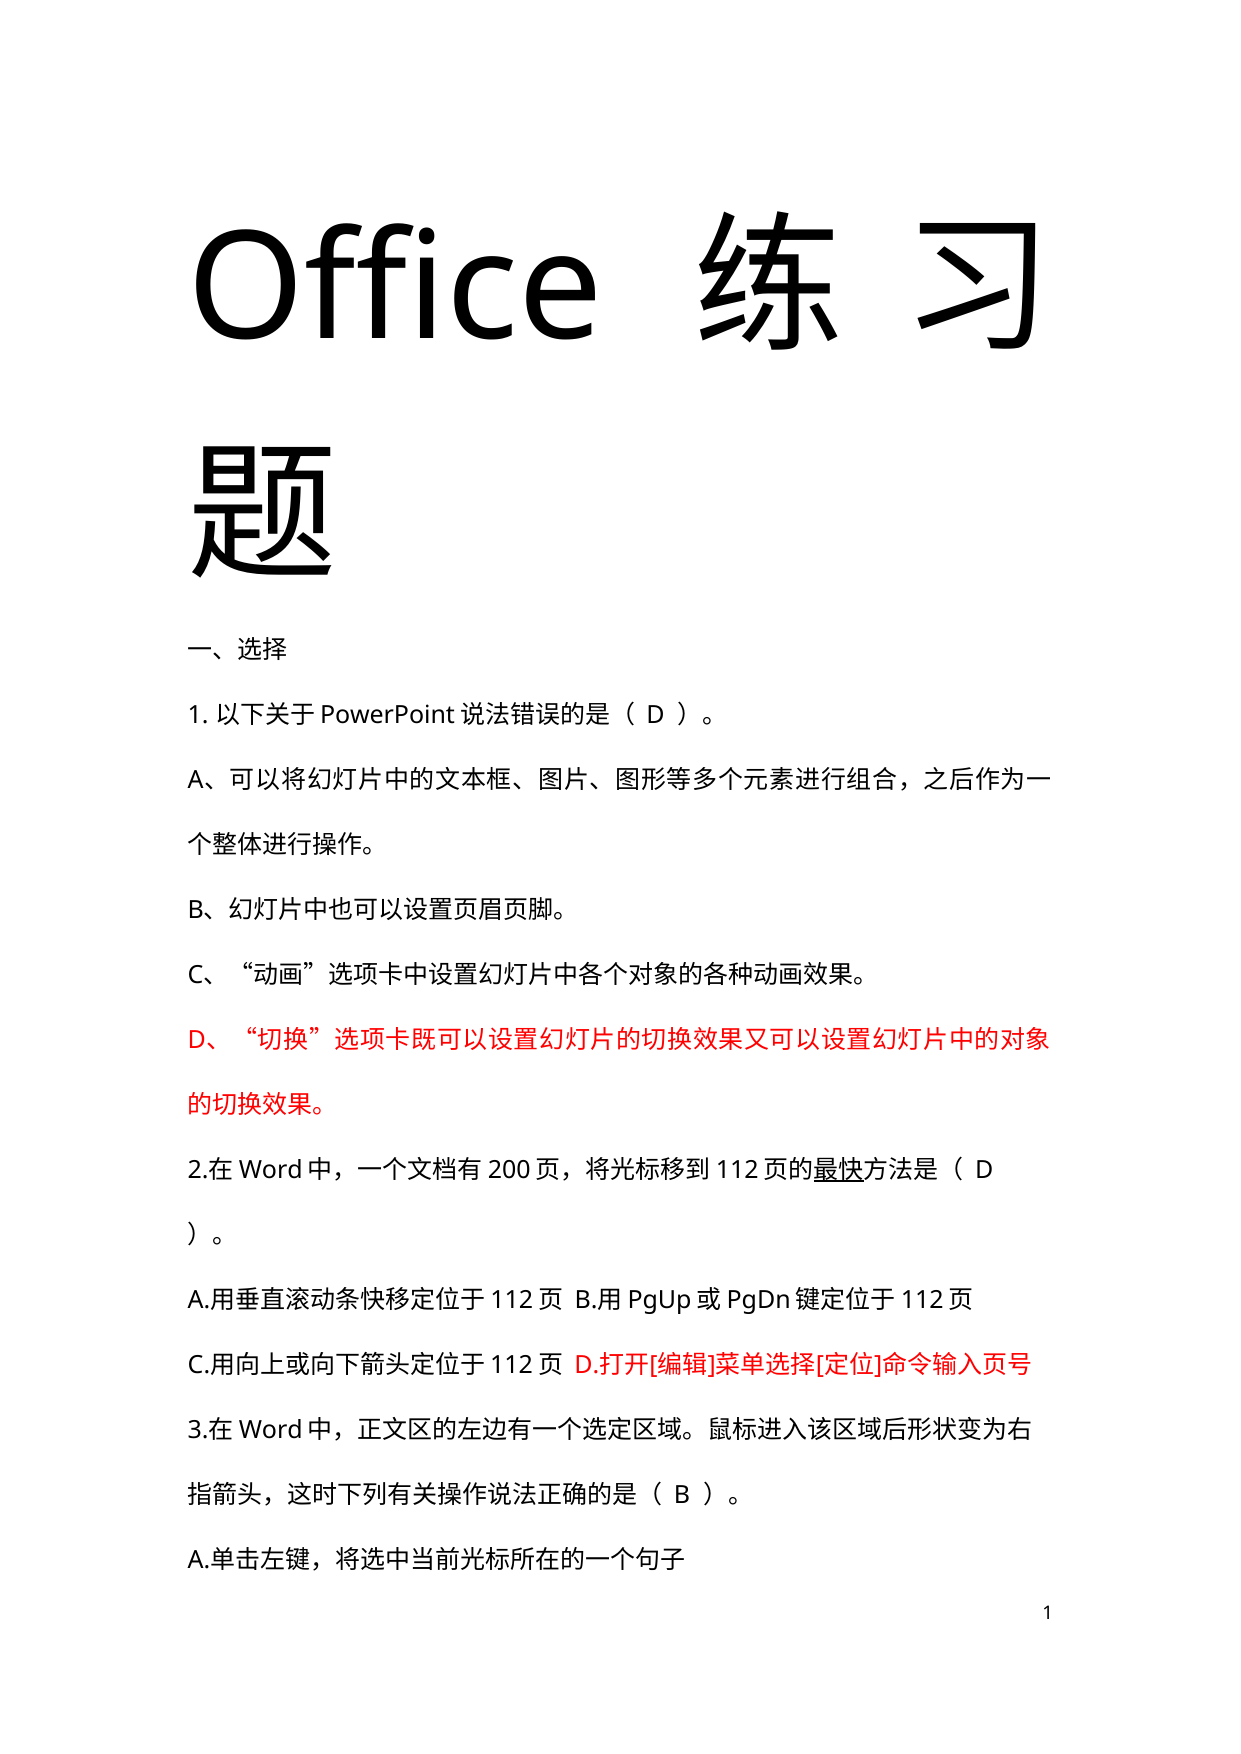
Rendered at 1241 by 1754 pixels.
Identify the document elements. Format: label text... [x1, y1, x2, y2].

text 2.在Word中，一个文档有200页，将光标移到112页的最快方法是（ D ）。 [187, 1135, 1053, 1265]
text 3.在Word中，正文区的左边有一个选定区域。鼠标进入该区域后形状变为右指箭头，这时下列有关操作说法正确的是（ B ）。 [187, 1395, 1053, 1525]
text A、可以将幻灯片中的文本框、图片、图形等多个元素进行组合，之后作为一个整体进行操作。 [187, 745, 1053, 875]
text A.单击左键，将选中当前光标所在的一个句子 [187, 1525, 1053, 1590]
text D、“切换”选项卡既可以设置幻灯片的切换效果又可以设置幻灯片中的对象的切换效果。 [187, 1005, 1053, 1135]
text 1. 以下关于PowerPoint说法错误的是（ D ）。 [187, 680, 1053, 745]
text C.用向上或向下箭头定位于112页 D.打开[编辑]菜单选择[定位]命令输入页号 [187, 1330, 1053, 1395]
text 一、选择 [187, 615, 1053, 680]
text Office练习题 [187, 160, 1053, 615]
text A.用垂直滚动条快移定位于112页 B.用PgUp或PgDn键定位于112页 [187, 1265, 1053, 1330]
text B、幻灯片中也可以设置页眉页脚。 [187, 875, 1053, 940]
text C、“动画”选项卡中设置幻灯片中各个对象的各种动画效果。 [187, 940, 1053, 1005]
